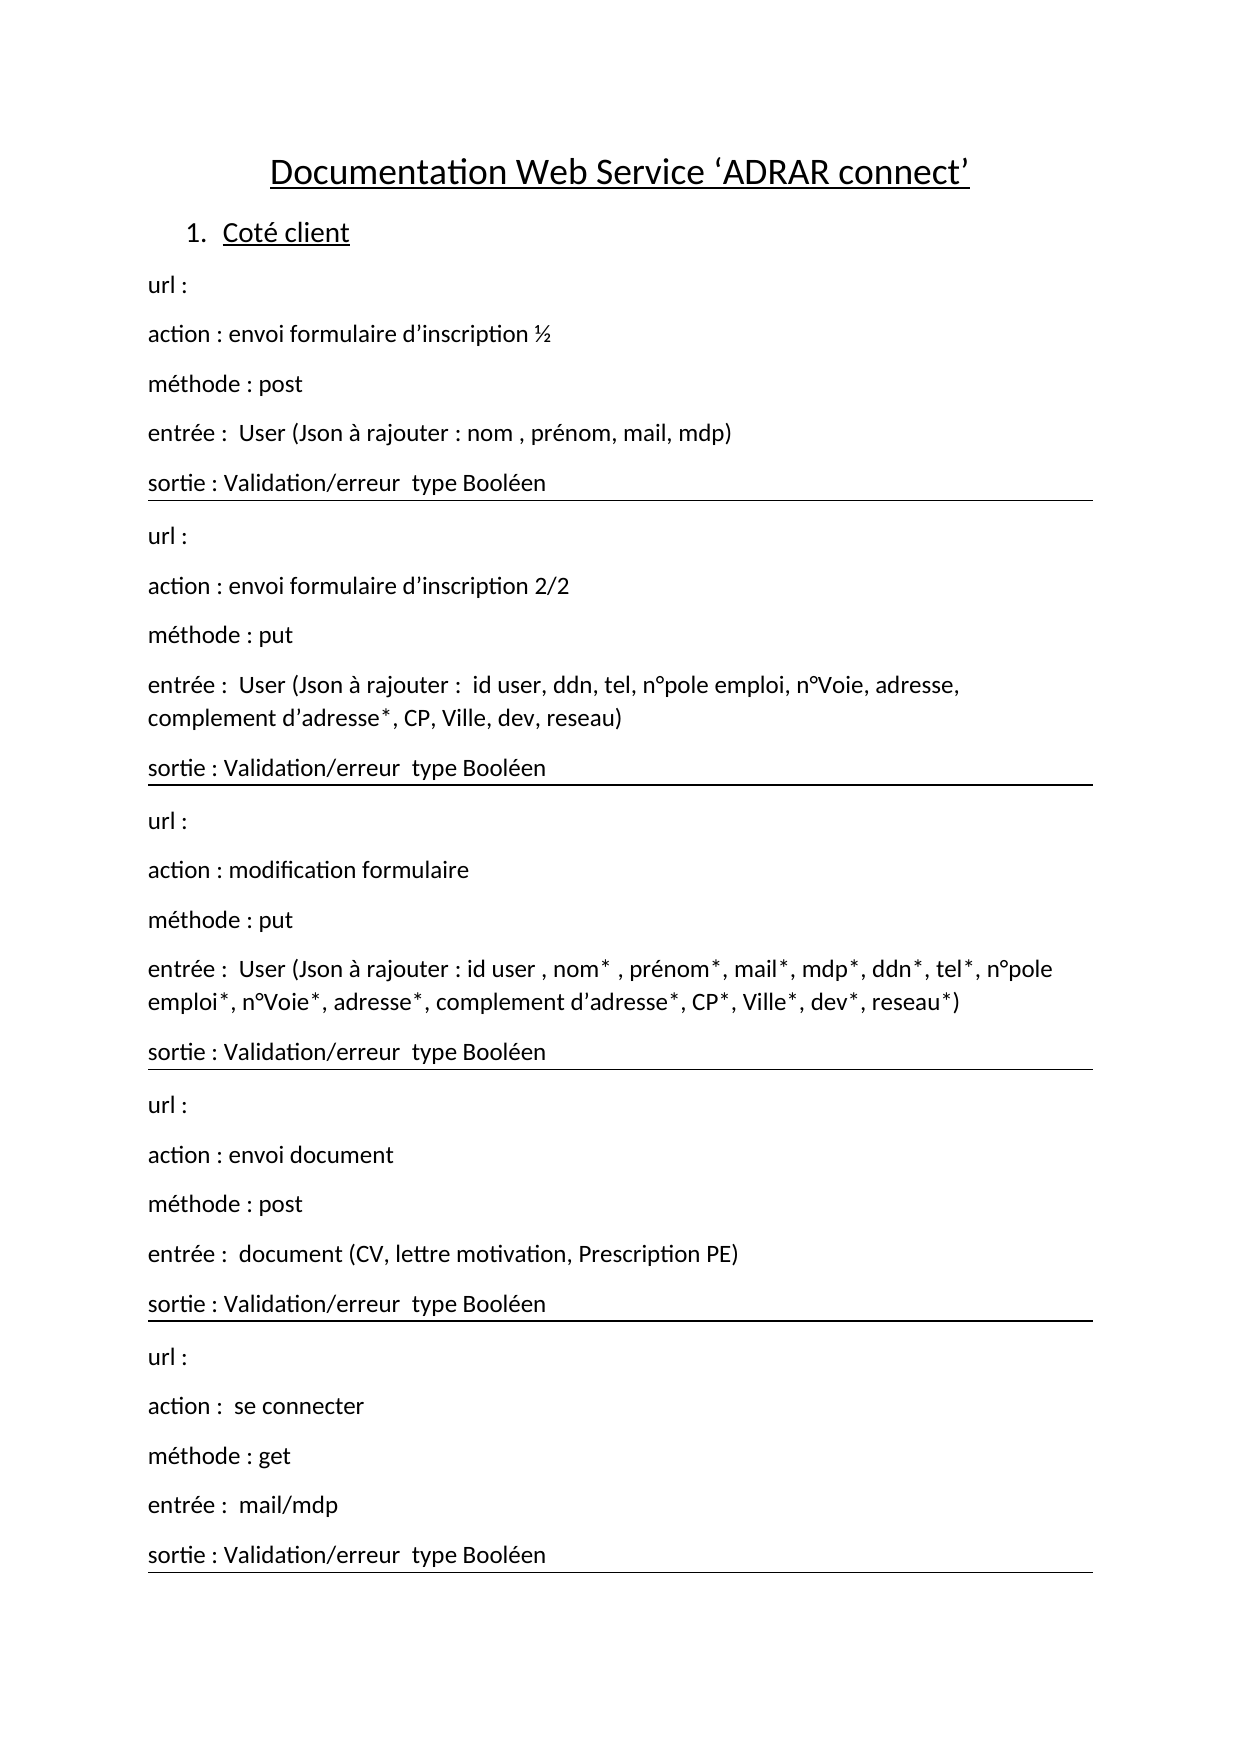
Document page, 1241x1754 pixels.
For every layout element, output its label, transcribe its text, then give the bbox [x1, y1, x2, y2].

text sortie : Validation/erreur type Booléen [148, 1288, 1093, 1320]
text méthode : put [148, 904, 1093, 934]
text Documentation Web Service ‘ADRAR connect’ [148, 148, 1093, 193]
text méthode : post [148, 1188, 1093, 1219]
text entrée : User (Json à rajouter : id user , nom* , prénom*, mail*, mdp*, ddn*, tel*, n°pole emploi*, n°Voie*, adresse*, complement d’adresse*, CP*, Ville*, dev*, reseau*) [148, 954, 1093, 1017]
text url : [148, 805, 1093, 835]
text sortie : Validation/erreur type Booléen [148, 467, 1093, 500]
list Coté client [185, 214, 1093, 249]
text action : envoi formulaire d’inscription ½ [148, 318, 1093, 349]
text url : [148, 1341, 1093, 1371]
text action : envoi formulaire d’inscription 2/2 [148, 570, 1093, 601]
text action : se connecter [148, 1391, 1093, 1421]
text url : [148, 269, 1093, 299]
text sortie : Validation/erreur type Booléen [148, 752, 1093, 784]
text url : [148, 520, 1093, 551]
text sortie : Validation/erreur type Booléen [148, 1539, 1093, 1572]
text entrée : document (CV, lettre motivation, Prescription PE) [148, 1238, 1093, 1269]
text méthode : post [148, 368, 1093, 398]
text url : [148, 1089, 1093, 1120]
text entrée : User (Json à rajouter : nom , prénom, mail, mdp) [148, 418, 1093, 448]
text méthode : get [148, 1440, 1093, 1471]
text action : envoi document [148, 1139, 1093, 1169]
text méthode : put [148, 619, 1093, 650]
text entrée : mail/mdp [148, 1490, 1093, 1520]
text entrée : User (Json à rajouter : id user, ddn, tel, n°pole emploi, n°Voie, adresse, complement d’adresse*, CP, Ville, dev, reseau) [148, 669, 1093, 733]
text action : modification formulaire [148, 854, 1093, 885]
text sortie : Validation/erreur type Booléen [148, 1036, 1093, 1069]
